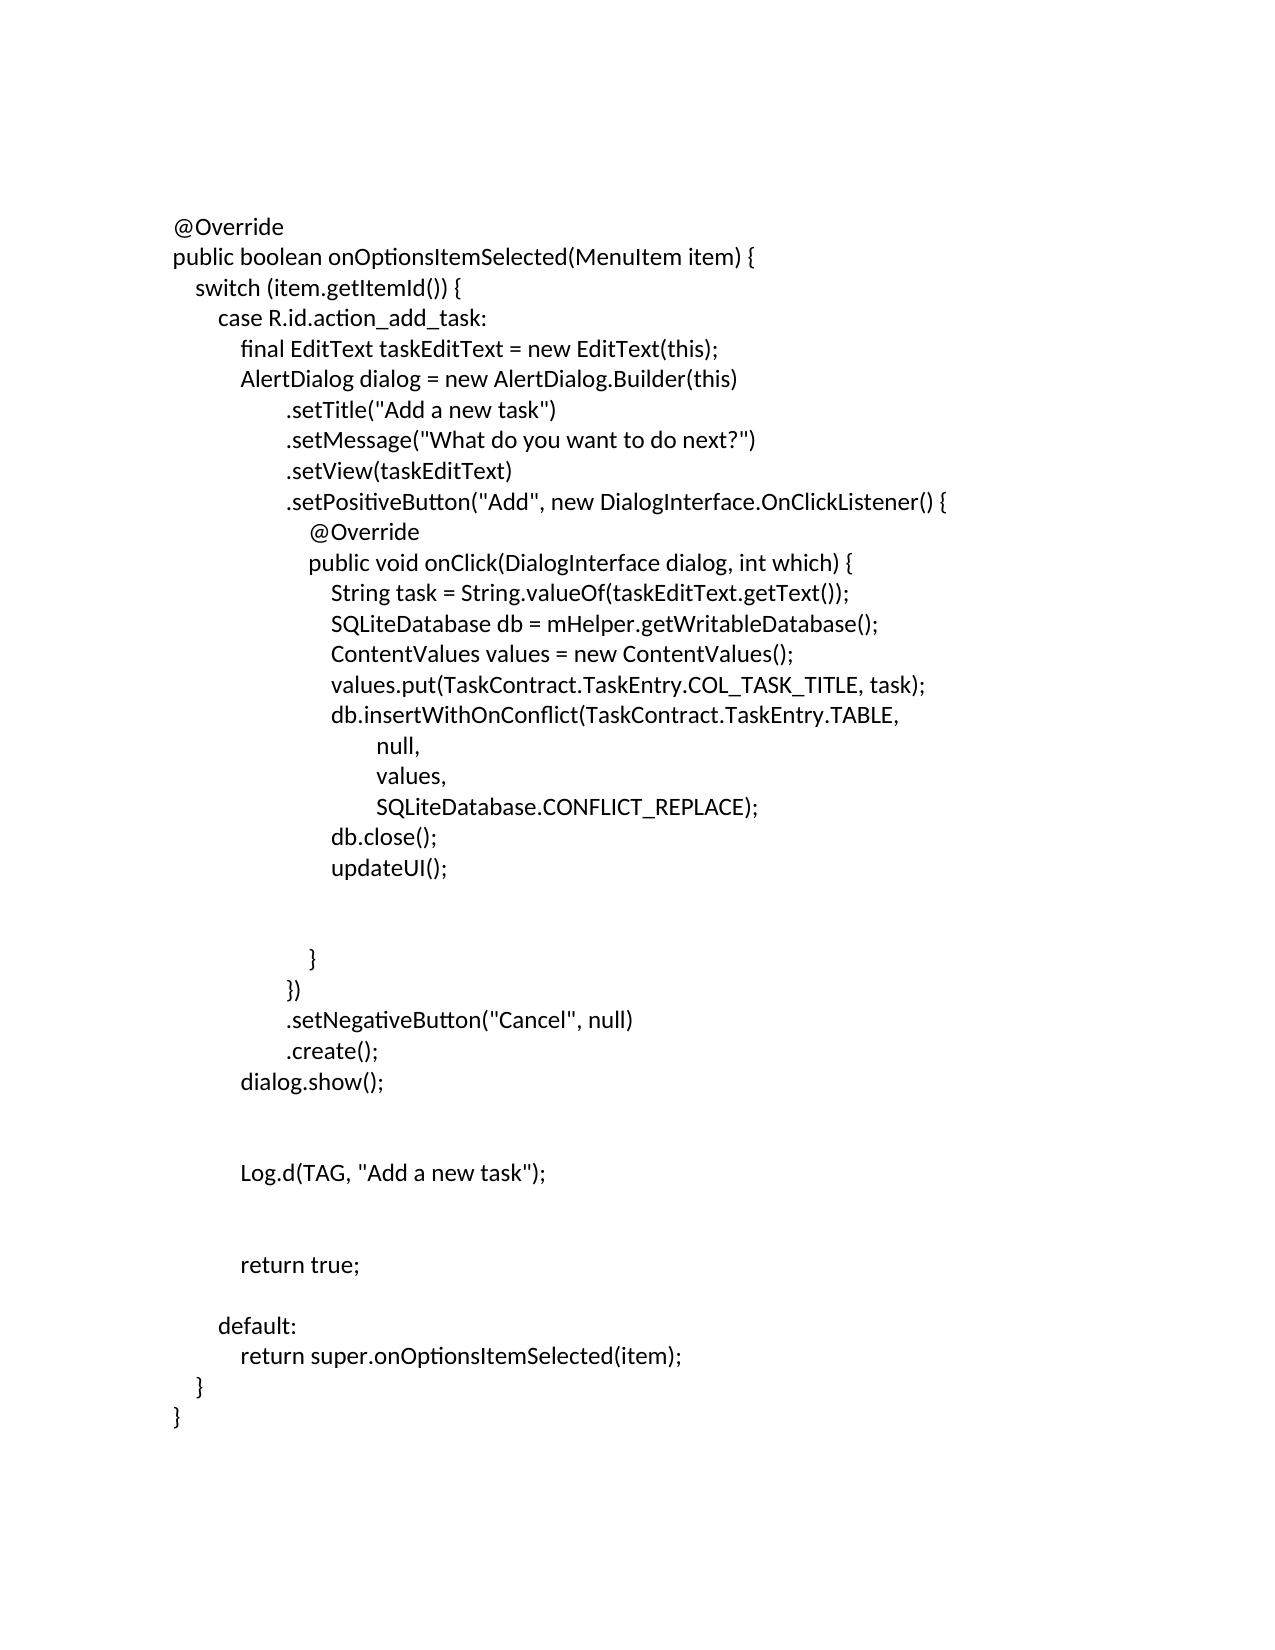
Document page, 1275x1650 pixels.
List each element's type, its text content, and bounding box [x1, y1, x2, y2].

text .setPositiveButton("Add", new DialogInterface.OnClickListener() { [150, 486, 1125, 516]
text case R.id.action_add_task: [150, 303, 1125, 333]
text switch (item.getItemId()) { [150, 272, 1125, 303]
text values.put(TaskContract.TaskEntry.COL_TASK_TITLE, task); [150, 669, 1125, 699]
text ContentValues values = new ContentValues(); [150, 638, 1125, 669]
text public void onClick(DialogInterface dialog, int which) { [150, 547, 1125, 577]
text String task = String.valueOf(taskEditText.getText()); [150, 577, 1125, 608]
text final EditText taskEditText = new EditText(this); [150, 333, 1125, 364]
text Log.d(TAG, "Add a new task"); [150, 1157, 1125, 1188]
text values, [150, 760, 1125, 791]
text public boolean onOptionsItemSelected(MenuItem item) { [150, 242, 1125, 272]
text SQLiteDatabase db = mHelper.getWritableDatabase(); [150, 608, 1125, 638]
text return true; [150, 1249, 1125, 1279]
text db.close(); [150, 821, 1125, 852]
text updateUI(); [150, 852, 1125, 882]
text } [150, 1401, 1125, 1432]
text }) [150, 974, 1125, 1004]
text default: [150, 1310, 1125, 1340]
text } [150, 1371, 1125, 1401]
text @Override [150, 516, 1125, 547]
text SQLiteDatabase.CONFLICT_REPLACE); [150, 791, 1125, 821]
text .setView(taskEditText) [150, 455, 1125, 486]
text dialog.show(); [150, 1066, 1125, 1096]
text AlertDialog dialog = new AlertDialog.Builder(this) [150, 364, 1125, 394]
text .setTitle("Add a new task") [150, 394, 1125, 425]
text null, [150, 730, 1125, 760]
text .setMessage("What do you want to do next?") [150, 425, 1125, 455]
text } [150, 943, 1125, 974]
text return super.onOptionsItemSelected(item); [150, 1340, 1125, 1371]
text @Override [150, 211, 1125, 242]
text .setNegativeButton("Cancel", null) [150, 1004, 1125, 1035]
text .create(); [150, 1035, 1125, 1066]
text db.insertWithOnConflict(TaskContract.TaskEntry.TABLE, [150, 699, 1125, 730]
